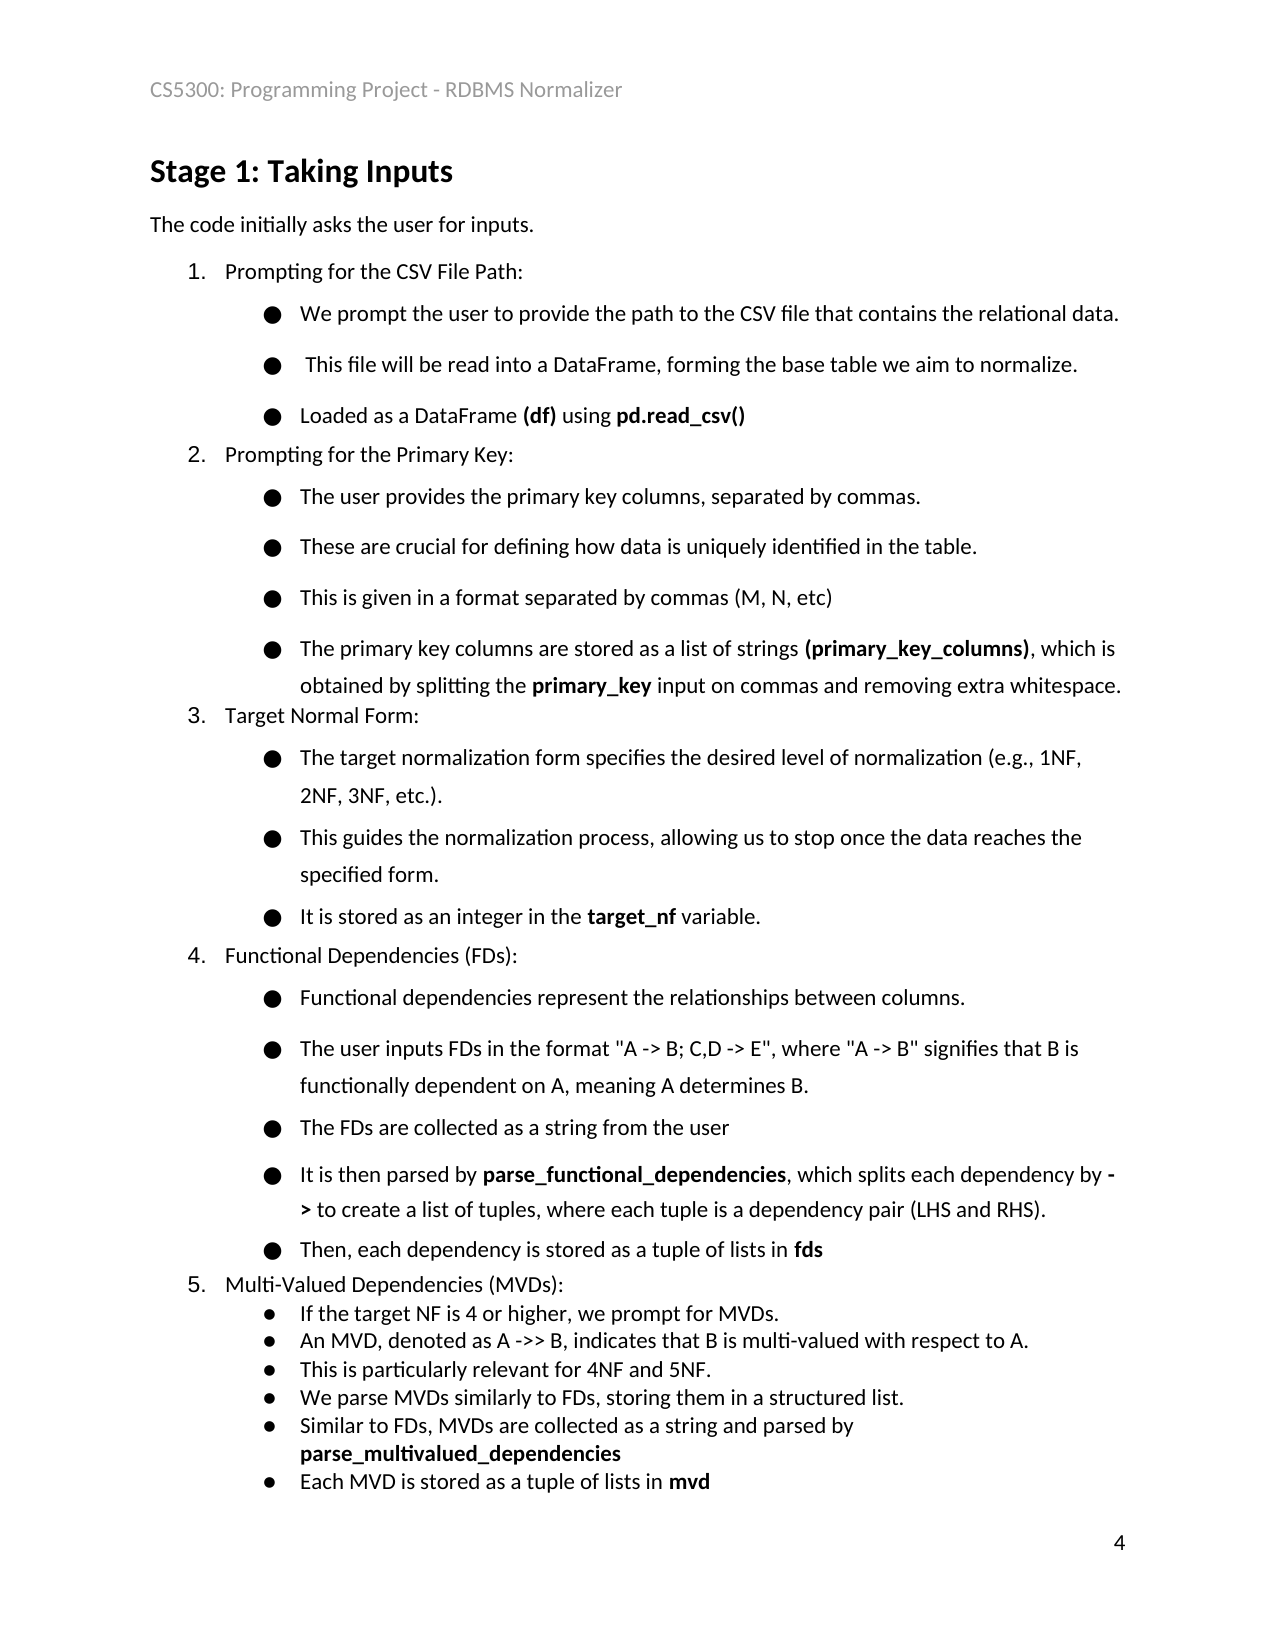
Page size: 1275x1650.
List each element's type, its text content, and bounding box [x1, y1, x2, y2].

list Similar to FDs, MVDs are collected as a string and parsed by parse_multivalued_dependencies [262, 1411, 1125, 1467]
list This file will be read into a DataFrame, forming the base table we aim to normalize. [262, 338, 1125, 385]
list These are crucial for defining how data is uniquely identified in the table. [262, 521, 1125, 568]
list Functional dependencies represent the relationships between columns. [262, 972, 1125, 1018]
list Target Normal Form: [187, 702, 1125, 730]
list This is particularly relevant for 4NF and 5NF. [262, 1355, 1125, 1383]
list Prompting for the CSV File Path: [187, 257, 1125, 286]
list It is stored as an integer in the target_nf variable. [262, 891, 1125, 938]
list If the target NF is 4 or higher, we prompt for MVDs. [262, 1299, 1125, 1327]
list Each MVD is stored as a tuple of lists in mvd [262, 1467, 1125, 1495]
list The target normalization form specifies the desired level of normalization (e.g., 1NF, 2NF, 3NF, etc.). [262, 732, 1125, 809]
list We prompt the user to provide the path to the CSV file that contains the relational data. [262, 288, 1125, 335]
text The code initially asks the user for inputs. [150, 211, 1125, 239]
list The user provides the primary key columns, separated by commas. [262, 470, 1125, 517]
list It is then parsed by parse_functional_dependencies, which splits each dependency by -> to create a list of tuples, where each tuple is a dependency pair (LHS and RHS). [262, 1149, 1125, 1224]
list We parse MVDs similarly to FDs, storing them in a structured list. [262, 1383, 1125, 1411]
list The user inputs FDs in the format "A -> B; C,D -> E", where "A -> B" signifies that B is functionally dependent on A, meaning A determines B. [262, 1022, 1125, 1099]
list This is given in a format separated by commas (M, N, etc) [262, 572, 1125, 618]
list Prompting for the Primary Key: [187, 440, 1125, 468]
list This guides the normalization process, allowing us to stop once the data reaches the specified form. [262, 811, 1125, 888]
list An MVD, denoted as A ->> B, indicates that B is multi-valued with respect to A. [262, 1327, 1125, 1355]
list Then, each dependency is stored as a tuple of lists in fds [262, 1224, 1125, 1271]
list The primary key columns are stored as a list of strings (primary_key_columns), which is obtained by splitting the primary_key input on commas and removing extra whitespace. [262, 622, 1125, 699]
text Stage 1: Taking Inputs [150, 150, 1125, 191]
list The FDs are collected as a string from the user [262, 1102, 1125, 1149]
list Multi-Valued Dependencies (MVDs): [187, 1271, 1125, 1299]
list Functional Dependencies (FDs): [187, 941, 1125, 969]
list Loaded as a DataFrame (df) using pd.read_csv() [262, 389, 1125, 436]
